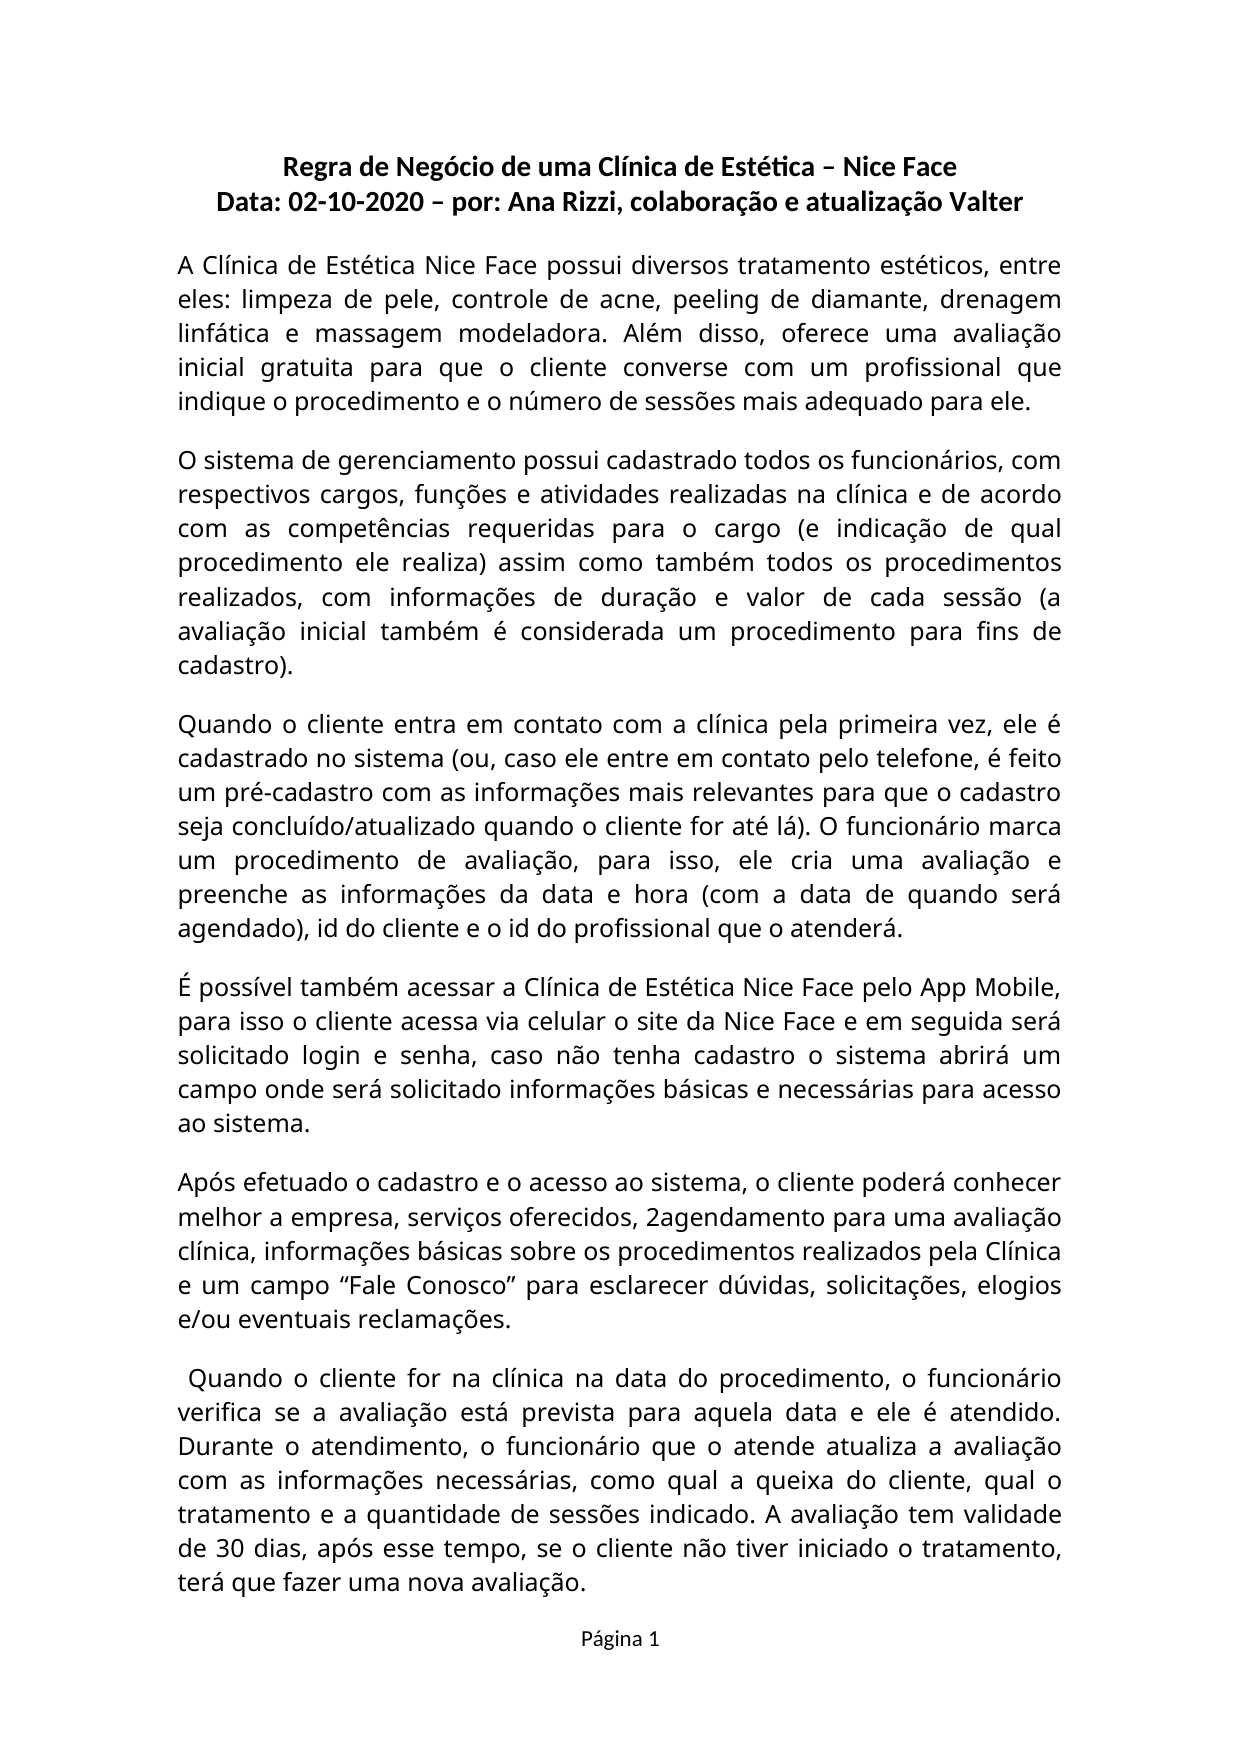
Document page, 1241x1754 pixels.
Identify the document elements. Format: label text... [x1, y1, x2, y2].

text Quando o cliente entra em contato com a clínica pela primeira vez, ele é cadastrado no sistema (ou, caso ele entre em contato pelo telefone, é feito um pré-cadastro com as informações mais relevantes para que o cadastro seja concluído/atualizado quando o cliente for até lá). O funcionário marca um procedimento de avaliação, para isso, ele cria uma avaliação e preenche as informações da data e hora (com a data de quando será agendado), id do cliente e o id do profissional que o atenderá. [177, 706, 1063, 945]
text Após efetuado o cadastro e o acesso ao sistema, o cliente poderá conhecer melhor a empresa, serviços oferecidos, 2agendamento para uma avaliação clínica, informações básicas sobre os procedimentos realizados pela Clínica e um campo “Fale Conosco” para esclarecer dúvidas, solicitações, elogios e/ou eventuais reclamações. [177, 1165, 1063, 1335]
text Data: 02-10-2020 – por: Ana Rizzi, colaboração e atualização Valter [177, 183, 1063, 219]
text Quando o cliente for na clínica na data do procedimento, o funcionário verifica se a avaliação está prevista para aquela data e ele é atendido. Durante o atendimento, o funcionário que o atende atualiza a avaliação com as informações necessárias, como qual a queixa do cliente, qual o tratamento e a quantidade de sessões indicado. A avaliação tem validade de 30 dias, após esse tempo, se o cliente não tiver iniciado o tratamento, terá que fazer uma nova avaliação. [177, 1360, 1063, 1599]
text O sistema de gerenciamento possui cadastrado todos os funcionários, com respectivos cargos, funções e atividades realizadas na clínica e de acordo com as competências requeridas para o cargo (e indicação de qual procedimento ele realiza) assim como também todos os procedimentos realizados, com informações de duração e valor de cada sessão (a avaliação inicial também é considerada um procedimento para fins de cadastro). [177, 443, 1063, 681]
text Regra de Negócio de uma Clínica de Estética – Nice Face [177, 148, 1063, 183]
text A Clínica de Estética Nice Face possui diversos tratamento estéticos, entre eles: limpeza de pele, controle de acne, peeling de diamante, drenagem linfática e massagem modeladora. Além disso, oferece uma avaliação inicial gratuita para que o cliente converse com um profissional que indique o procedimento e o número de sessões mais adequado para ele. [177, 248, 1063, 418]
text É possível também acessar a Clínica de Estética Nice Face pelo App Mobile, para isso o cliente acessa via celular o site da Nice Face e em seguida será solicitado login e senha, caso não tenha cadastro o sistema abrirá um campo onde será solicitado informações básicas e necessárias para acesso ao sistema. [177, 970, 1063, 1140]
